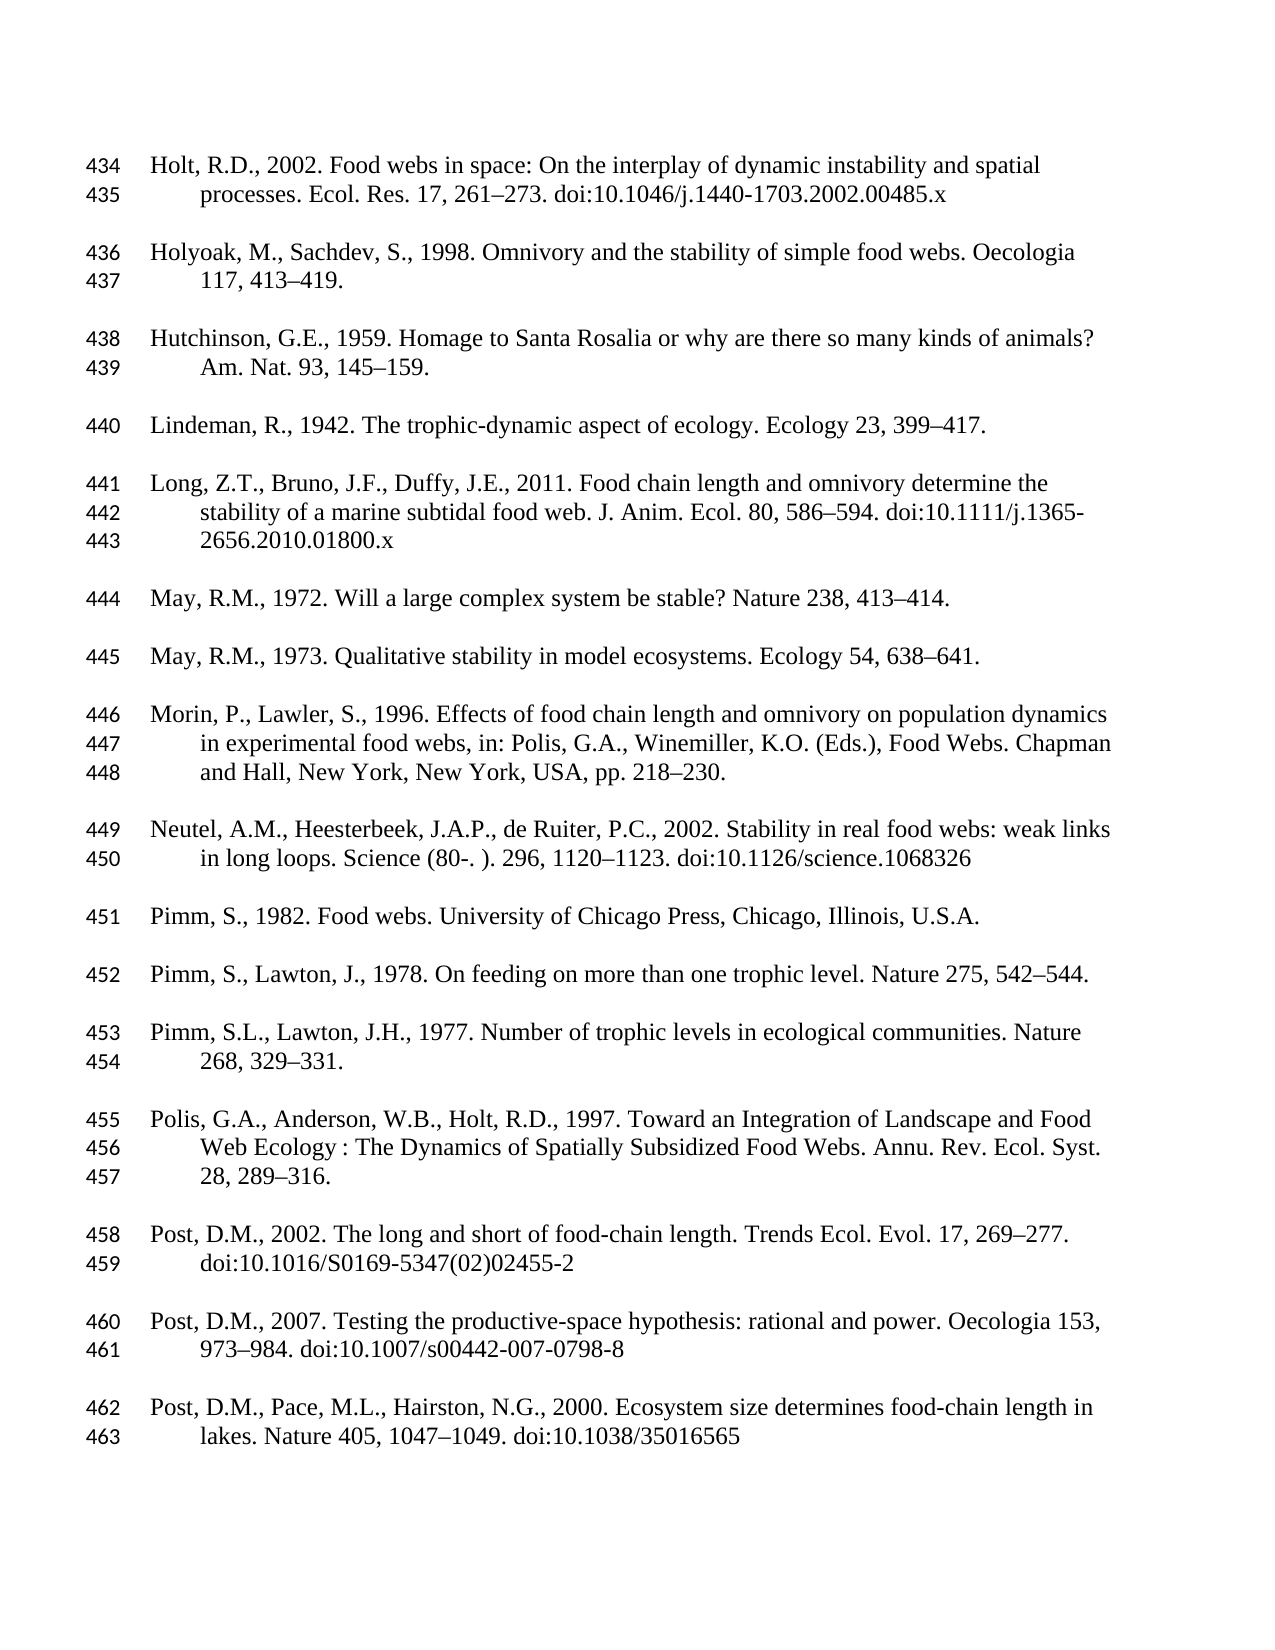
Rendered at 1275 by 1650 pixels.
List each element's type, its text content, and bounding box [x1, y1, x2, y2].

text Polis, G.A., Anderson, W.B., Holt, R.D., 1997. Toward an Integration of Landscape and Food Web Ecology : The Dynamics of Spatially Subsidized Food Webs. Annu. Rev. Ecol. Syst. 28, 289–316. [150, 1104, 1125, 1190]
text Post, D.M., 2002. The long and short of food-chain length. Trends Ecol. Evol. 17, 269–277. doi:10.1016/S0169-5347(02)02455-2 [150, 1219, 1125, 1277]
text Holt, R.D., 2002. Food webs in space: On the interplay of dynamic instability and spatial processes. Ecol. Res. 17, 261–273. doi:10.1046/j.1440-1703.2002.00485.x [150, 150, 1125, 207]
text Pimm, S.L., Lawton, J.H., 1977. Number of trophic levels in ecological communities. Nature 268, 329–331. [150, 1017, 1125, 1074]
text Morin, P., Lawler, S., 1996. Effects of food chain length and omnivory on population dynamics in experimental food webs, in: Polis, G.A., Winemiller, K.O. (Eds.), Food Webs. Chapman and Hall, New York, New York, USA, pp. 218–230. [150, 699, 1125, 785]
text Neutel, A.M., Heesterbeek, J.A.P., de Ruiter, P.C., 2002. Stability in real food webs: weak links in long loops. Science (80-. ). 296, 1120–1123. doi:10.1126/science.1068326 [150, 814, 1125, 872]
text Pimm, S., Lawton, J., 1978. On feeding on more than one trophic level. Nature 275, 542–544. [150, 959, 1125, 988]
text Long, Z.T., Bruno, J.F., Duffy, J.E., 2011. Food chain length and omnivory determine the stability of a marine subtidal food web. J. Anim. Ecol. 80, 586–594. doi:10.1111/j.1365-2656.2010.01800.x [150, 468, 1125, 554]
text Hutchinson, G.E., 1959. Homage to Santa Rosalia or why are there so many kinds of animals? Am. Nat. 93, 145–159. [150, 323, 1125, 381]
text Post, D.M., Pace, M.L., Hairston, N.G., 2000. Ecosystem size determines food-chain length in lakes. Nature 405, 1047–1049. doi:10.1038/35016565 [150, 1392, 1125, 1450]
text Pimm, S., 1982. Food webs. University of Chicago Press, Chicago, Illinois, U.S.A. [150, 901, 1125, 930]
text Holyoak, M., Sachdev, S., 1998. Omnivory and the stability of simple food webs. Oecologia 117, 413–419. [150, 237, 1125, 294]
text May, R.M., 1972. Will a large complex system be stable? Nature 238, 413–414. [150, 583, 1125, 612]
text Lindeman, R., 1942. The trophic-dynamic aspect of ecology. Ecology 23, 399–417. [150, 410, 1125, 439]
text Post, D.M., 2007. Testing the productive-space hypothesis: rational and power. Oecologia 153, 973–984. doi:10.1007/s00442-007-0798-8 [150, 1306, 1125, 1363]
text May, R.M., 1973. Qualitative stability in model ecosystems. Ecology 54, 638–641. [150, 641, 1125, 670]
